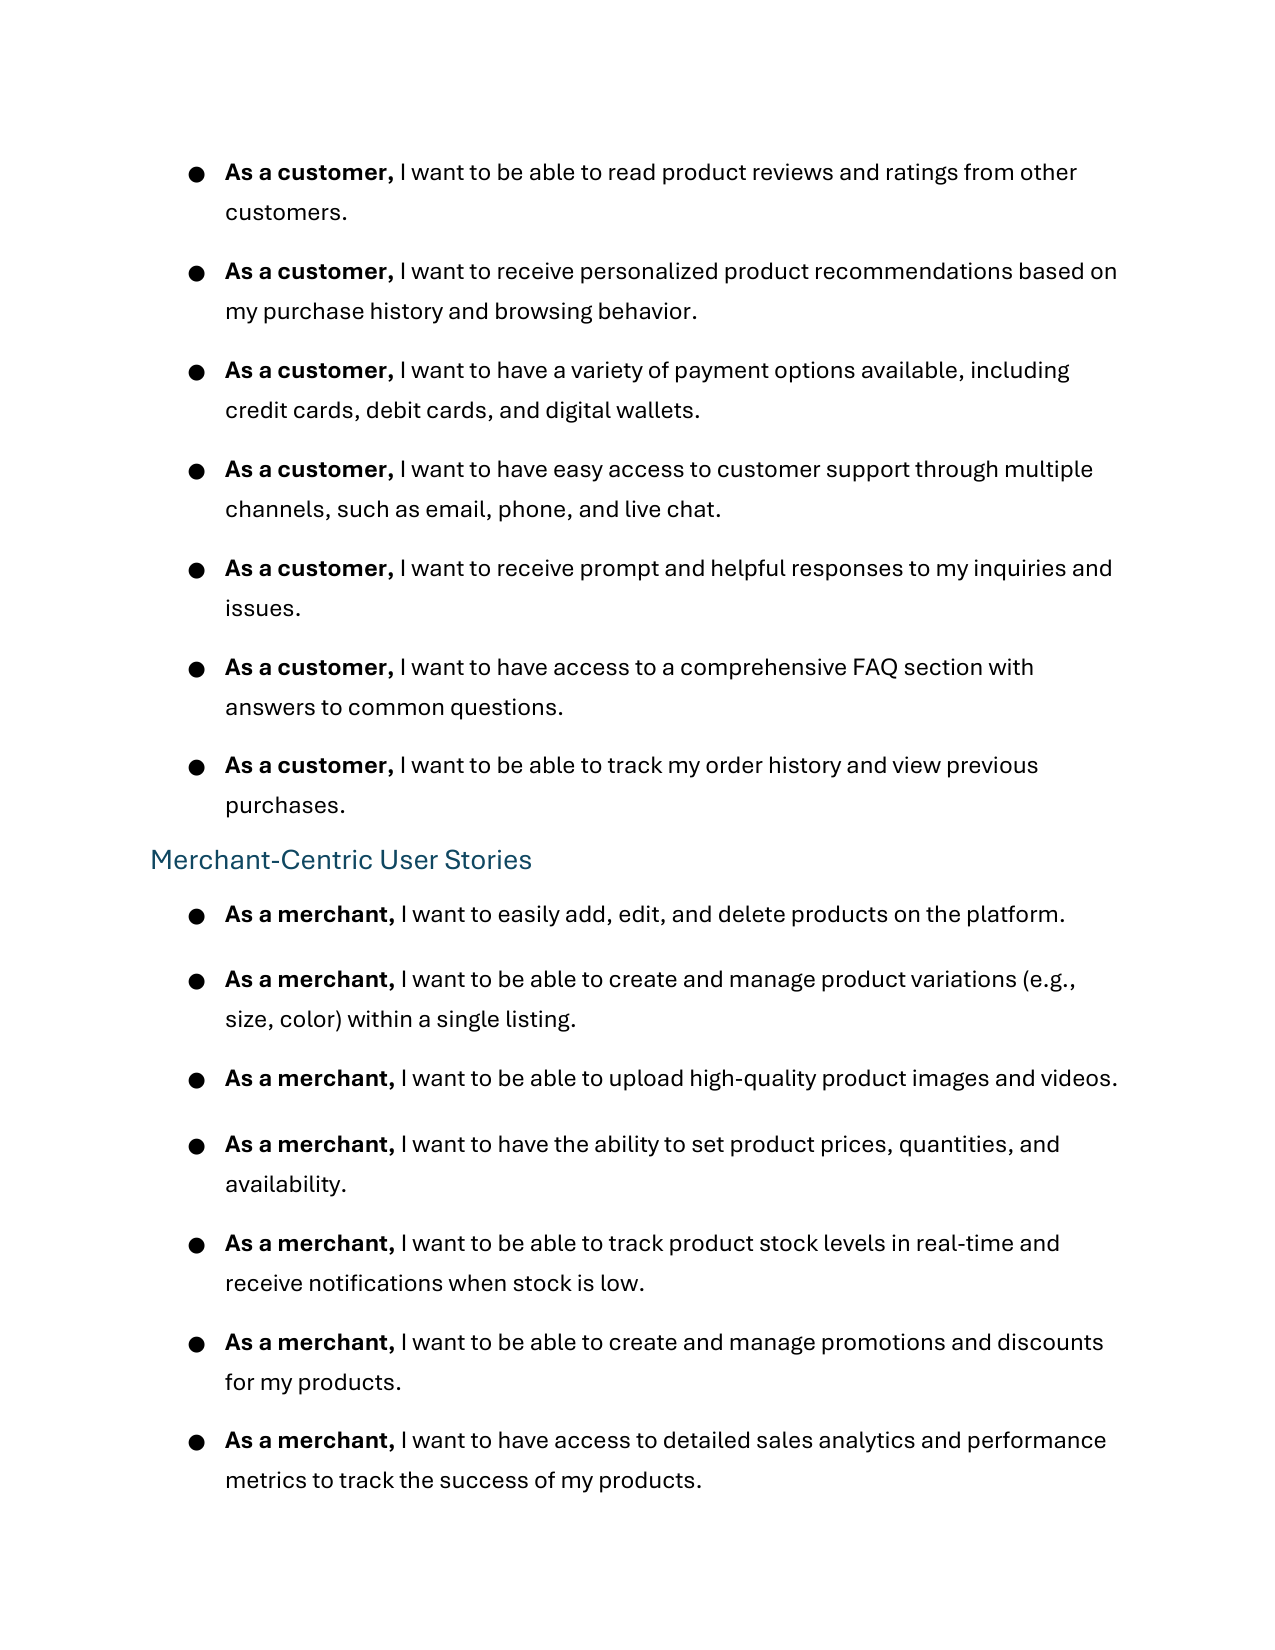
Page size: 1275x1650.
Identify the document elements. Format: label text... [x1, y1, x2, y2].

list As a customer, I want to be able to track my order history and view previous purchases. [187, 743, 1125, 821]
list As a customer, I want to receive personalized product recommendations based on my purchase history and browsing behavior. [187, 249, 1125, 327]
list As a customer, I want to have access to a comprehensive FAQ section with answers to common questions. [187, 644, 1125, 722]
list As a merchant, I want to be able to track product stock levels in real-time and receive notifications when stock is low. [187, 1220, 1125, 1298]
list As a merchant, I want to have access to detailed sales analytics and performance metrics to track the success of my products. [187, 1418, 1125, 1496]
list As a merchant, I want to be able to create and manage product variations (e.g., size, color) within a single listing. [187, 957, 1125, 1035]
list As a customer, I want to receive prompt and helpful responses to my inquiries and issues. [187, 545, 1125, 623]
list As a merchant, I want to be able to create and manage promotions and discounts for my products. [187, 1319, 1125, 1397]
list As a customer, I want to have easy access to customer support through multiple channels, such as email, phone, and live chat. [187, 447, 1125, 524]
list As a merchant, I want to easily add, edit, and delete products on the platform. [187, 891, 1125, 934]
subtitle Merchant-Centric User Stories [150, 842, 1125, 878]
list As a merchant, I want to have the ability to set product prices, quantities, and availability. [187, 1122, 1125, 1199]
list As a customer, I want to be able to read product reviews and ratings from other customers. [187, 150, 1125, 228]
list As a customer, I want to have a variety of payment options available, including credit cards, debit cards, and digital wallets. [187, 348, 1125, 425]
list As a merchant, I want to be able to upload high-quality product images and videos. [187, 1056, 1125, 1098]
